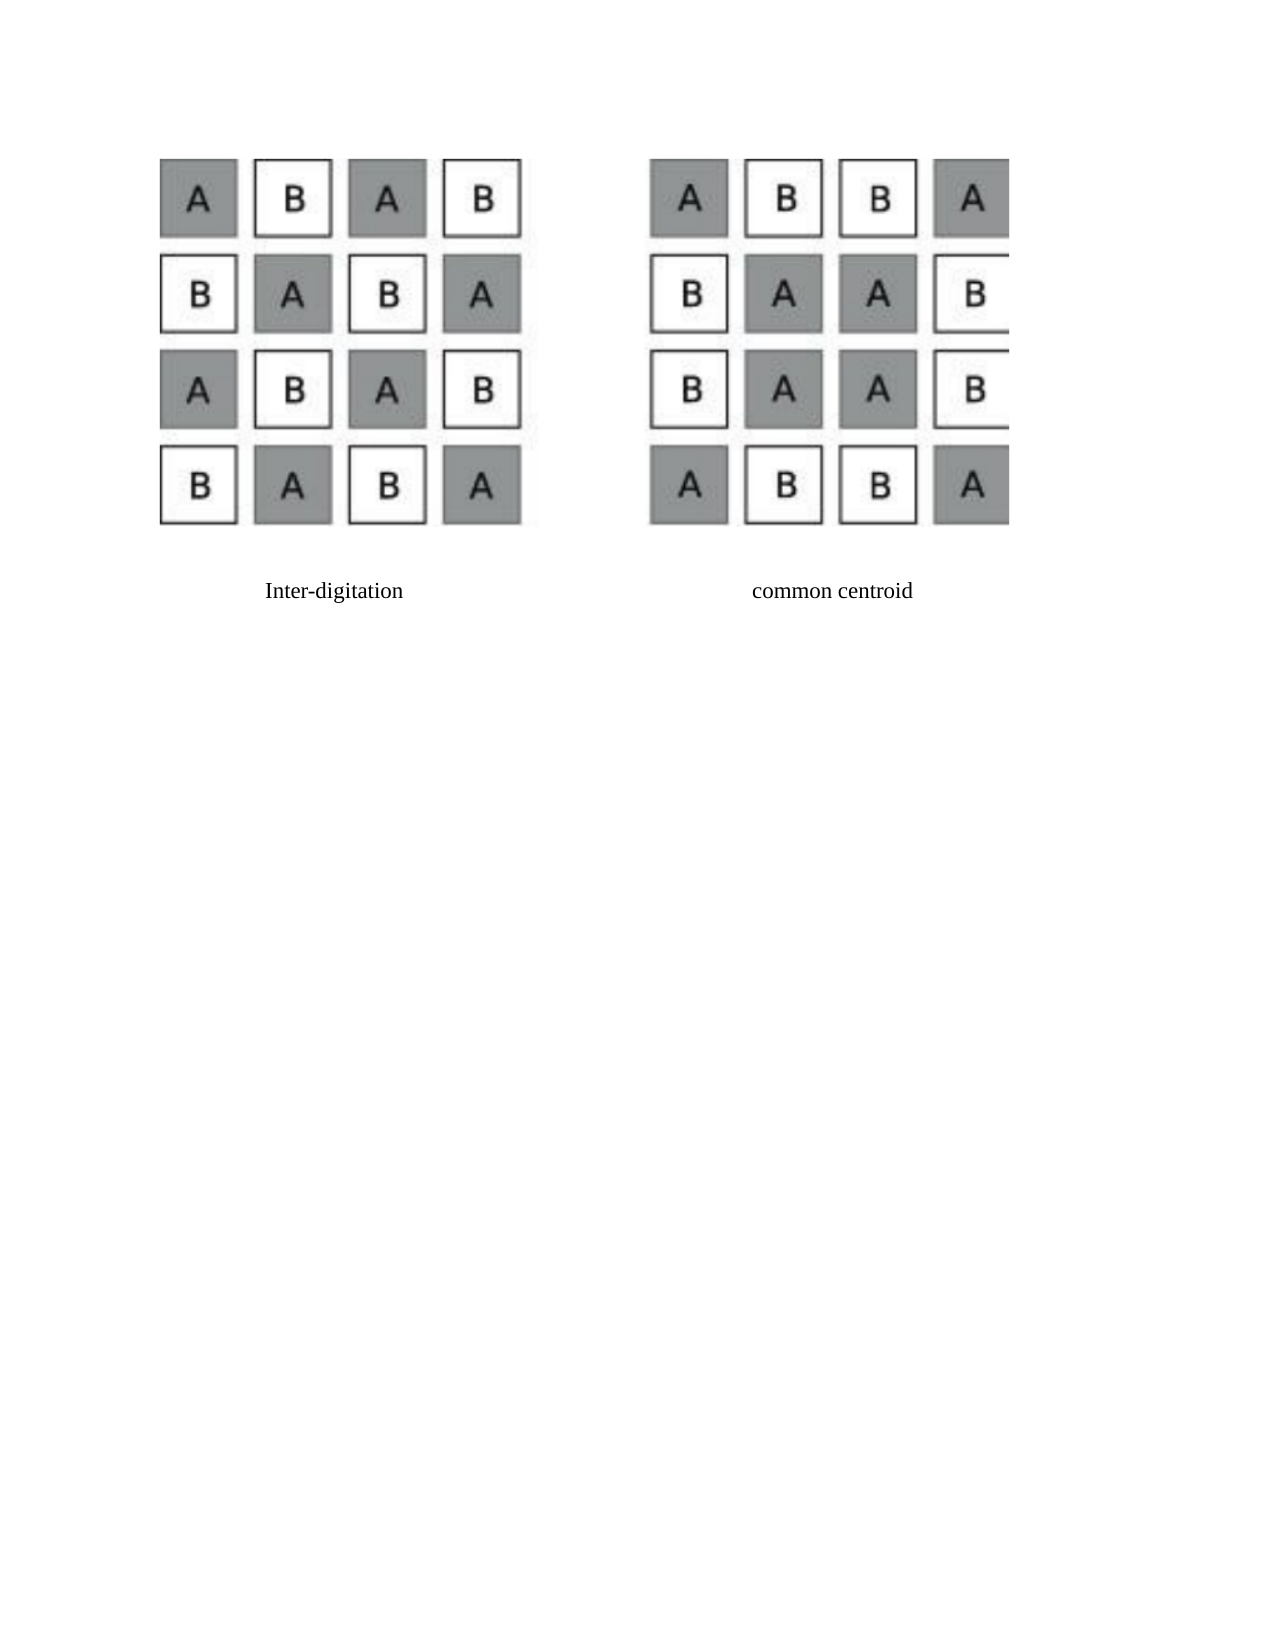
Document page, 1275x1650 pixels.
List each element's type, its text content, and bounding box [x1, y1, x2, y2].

picture [150, 150, 1023, 547]
list Inter-digitation common centroid [225, 577, 1125, 603]
